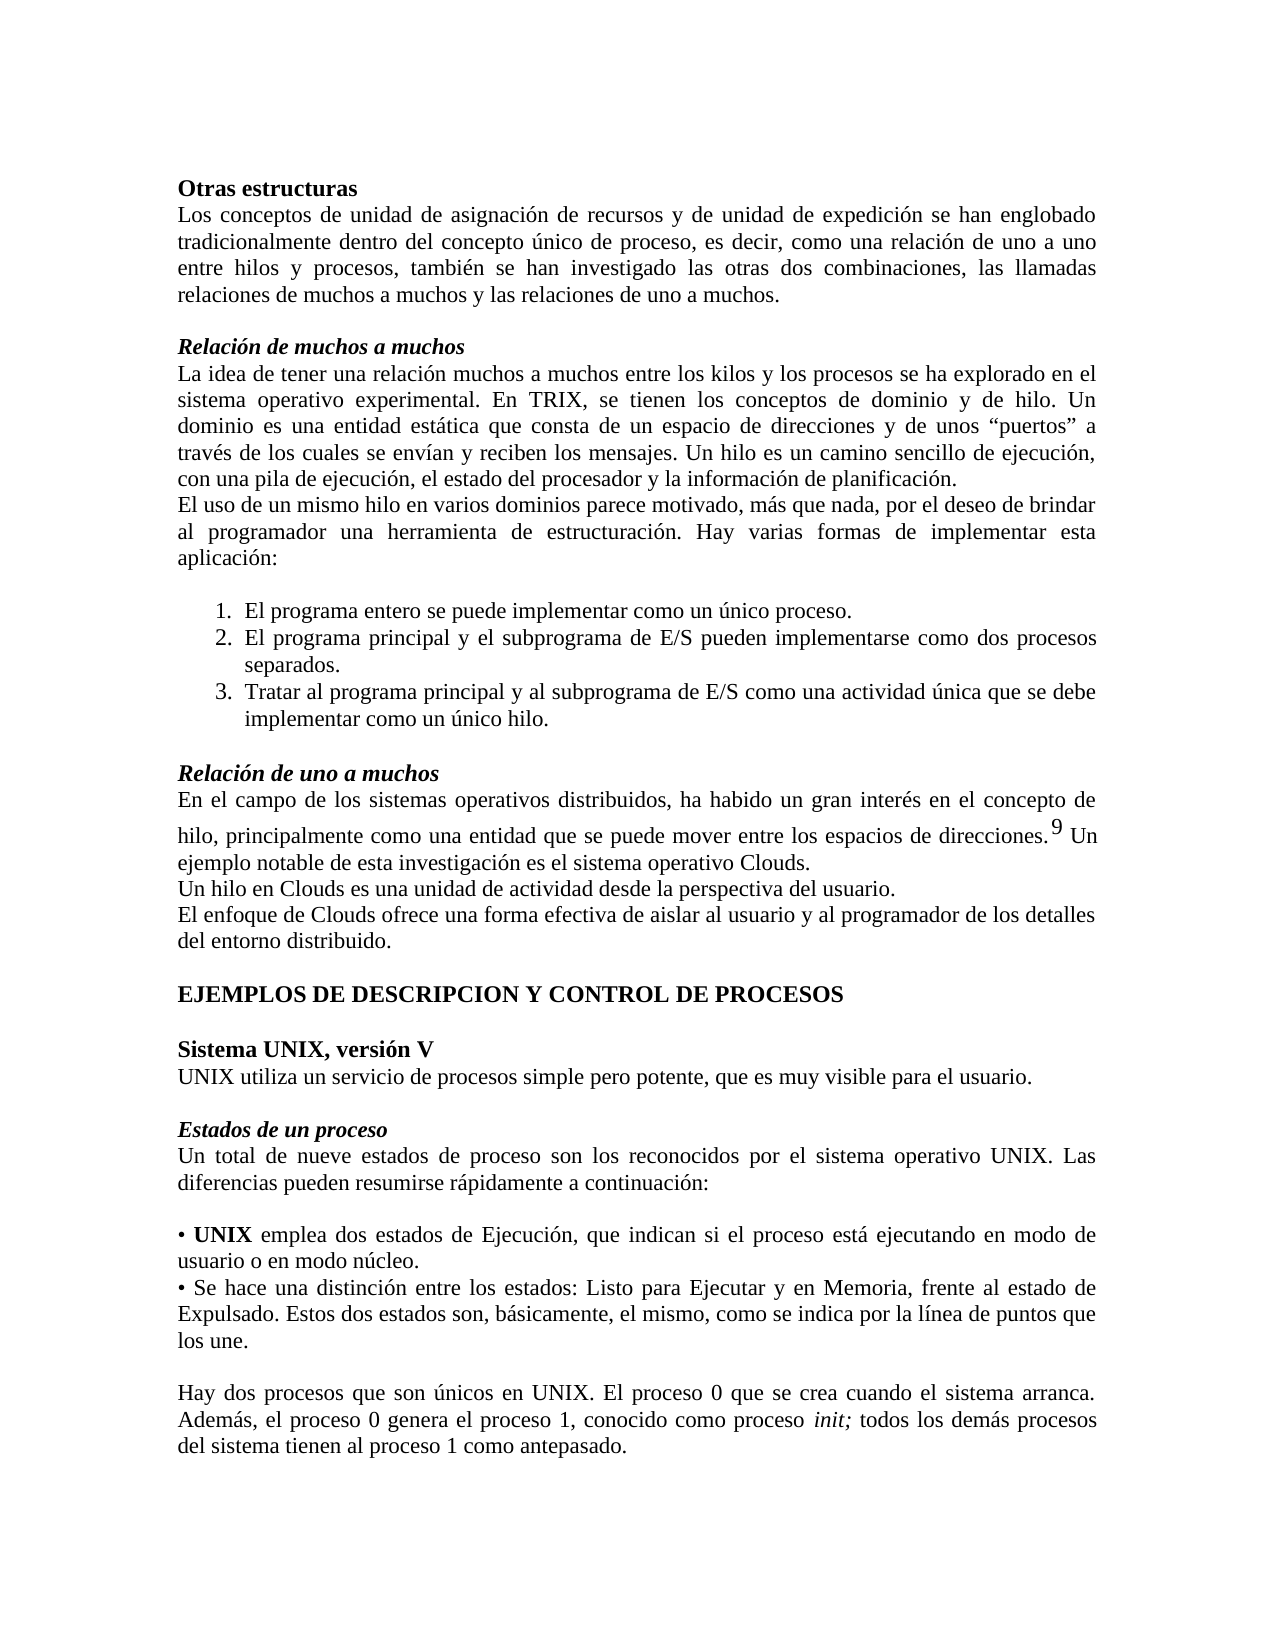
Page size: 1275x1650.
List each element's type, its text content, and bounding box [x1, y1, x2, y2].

text Estados de un proceso [177, 1116, 1098, 1142]
text El enfoque de Clouds ofrece una forma efectiva de aislar al usuario y al programador de los detalles del entorno distribuido. [177, 901, 1098, 954]
text Relación de uno a muchos [177, 759, 1098, 786]
text Los conceptos de unidad de asignación de recursos y de unidad de expedición se han englobado tradicionalmente dentro del concepto único de proceso, es decir, como una relación de uno a uno entre hilos y procesos, también se han investigado las otras dos combinaciones, las llamadas relaciones de muchos a muchos y las relaciones de uno a muchos. [177, 202, 1098, 307]
text Hay dos procesos que son únicos en UNIX. El proceso 0 que se crea cuando el sistema arranca. Además, el proceso 0 genera el proceso 1, conocido como proceso init; todos los demás procesos del sistema tienen al proceso 1 como antepasado. [177, 1379, 1098, 1458]
text El uso de un mismo hilo en varios dominios parece motivado, más que nada, por el deseo de brindar al programador una herramienta de estructuración. Hay varias formas de implementar esta aplicación: [177, 491, 1098, 571]
text UNIX utiliza un servicio de procesos simple pero potente, que es muy visible para el usuario. [177, 1063, 1098, 1089]
text Relación de muchos a muchos [177, 333, 1098, 360]
text En el campo de los sistemas operativos distribuidos, ha habido un gran interés en el concepto de hilo, principalmente como una entidad que se puede mover entre los espacios de direcciones.9 Un ejemplo notable de esta investigación es el sistema operativo Clouds. [177, 786, 1098, 875]
text EJEMPLOS DE DESCRIPCION Y CONTROL DE PROCESOS [177, 980, 1098, 1008]
text Un hilo en Clouds es una unidad de actividad desde la perspectiva del usuario. [177, 875, 1098, 901]
text Otras estructuras [177, 174, 1098, 202]
text • Se hace una distinción entre los estados: Listo para Ejecutar y en Memoria, frente al estado de Expulsado. Estos dos estados son, básicamente, el mismo, como se indica por la línea de puntos que los une. [177, 1274, 1098, 1353]
text Un total de nueve estados de proceso son los reconocidos por el sistema operativo UNIX. Las diferencias pueden resumirse rápidamente a continuación: [177, 1142, 1098, 1195]
text La idea de tener una relación muchos a muchos entre los kilos y los procesos se ha explorado en el sistema operativo experimental. En TRIX, se tienen los conceptos de dominio y de hilo. Un dominio es una entidad estática que consta de un espacio de direcciones y de unos “puertos” a través de los cuales se envían y reciben los mensajes. Un hilo es un camino sencillo de ejecución, con una pila de ejecución, el estado del procesador y la información de planificación. [177, 360, 1098, 491]
text • UNIX emplea dos estados de Ejecución, que indican si el proceso está ejecutando en modo de usuario o en modo núcleo. [177, 1221, 1098, 1274]
text Sistema UNIX, versión V [177, 1036, 1098, 1063]
list El programa principal y el subprograma de E/S pueden implementarse como dos procesos separados. [215, 623, 1098, 677]
list Tratar al programa principal y al subprograma de E/S como una actividad única que se debe implementar como un único hilo. [215, 677, 1098, 731]
list El programa entero se puede implementar como un único proceso. [215, 597, 1098, 623]
